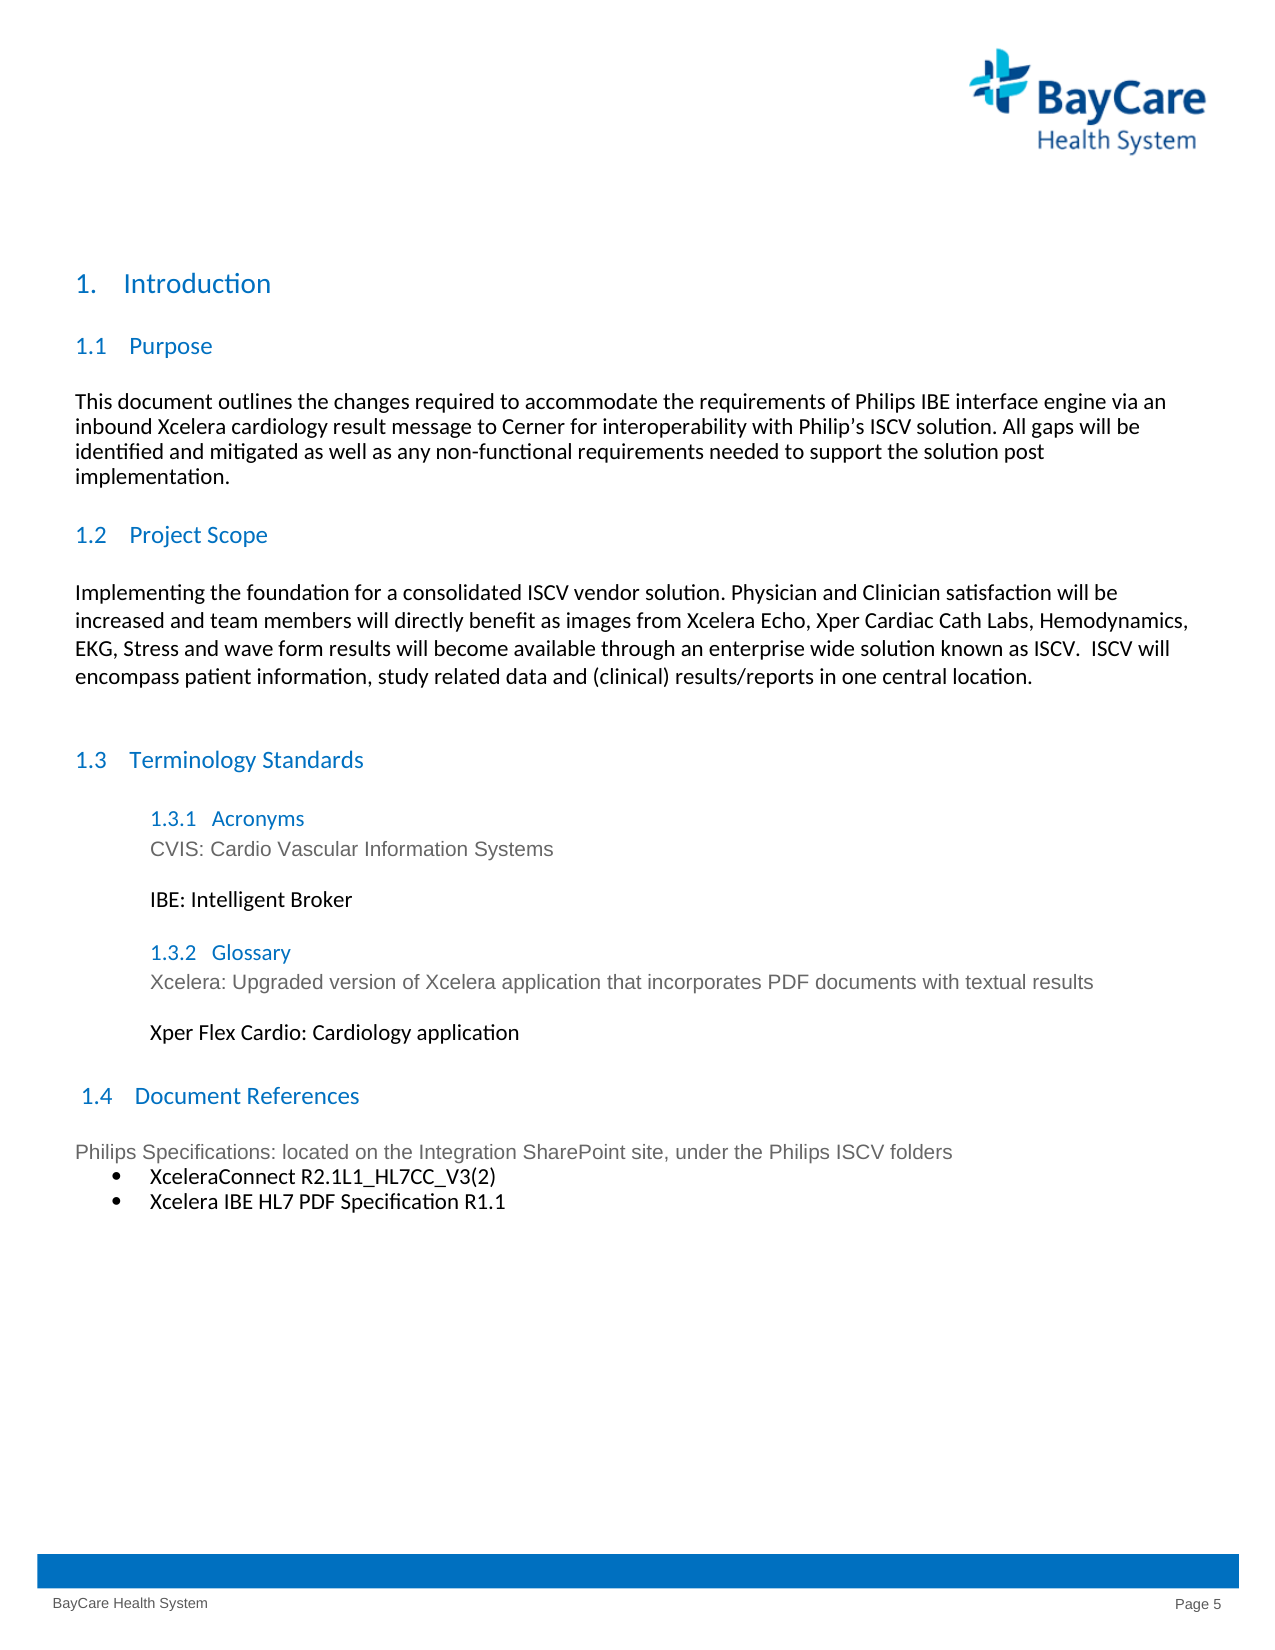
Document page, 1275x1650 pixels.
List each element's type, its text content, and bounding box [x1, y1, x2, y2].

subtitle 1. Introduction [75, 265, 1200, 301]
subtitle 1.2 Project Scope [75, 519, 1200, 549]
subtitle 1.3.2 Glossary [75, 938, 1200, 966]
subtitle 1.3 Terminology Standards [75, 745, 1200, 775]
subtitle 1.1 Purpose [75, 330, 1200, 360]
picture [951, 37, 1233, 168]
subtitle 1.4 Document References [75, 1080, 1200, 1110]
subtitle 1.3.1 Acronyms [75, 804, 1200, 832]
